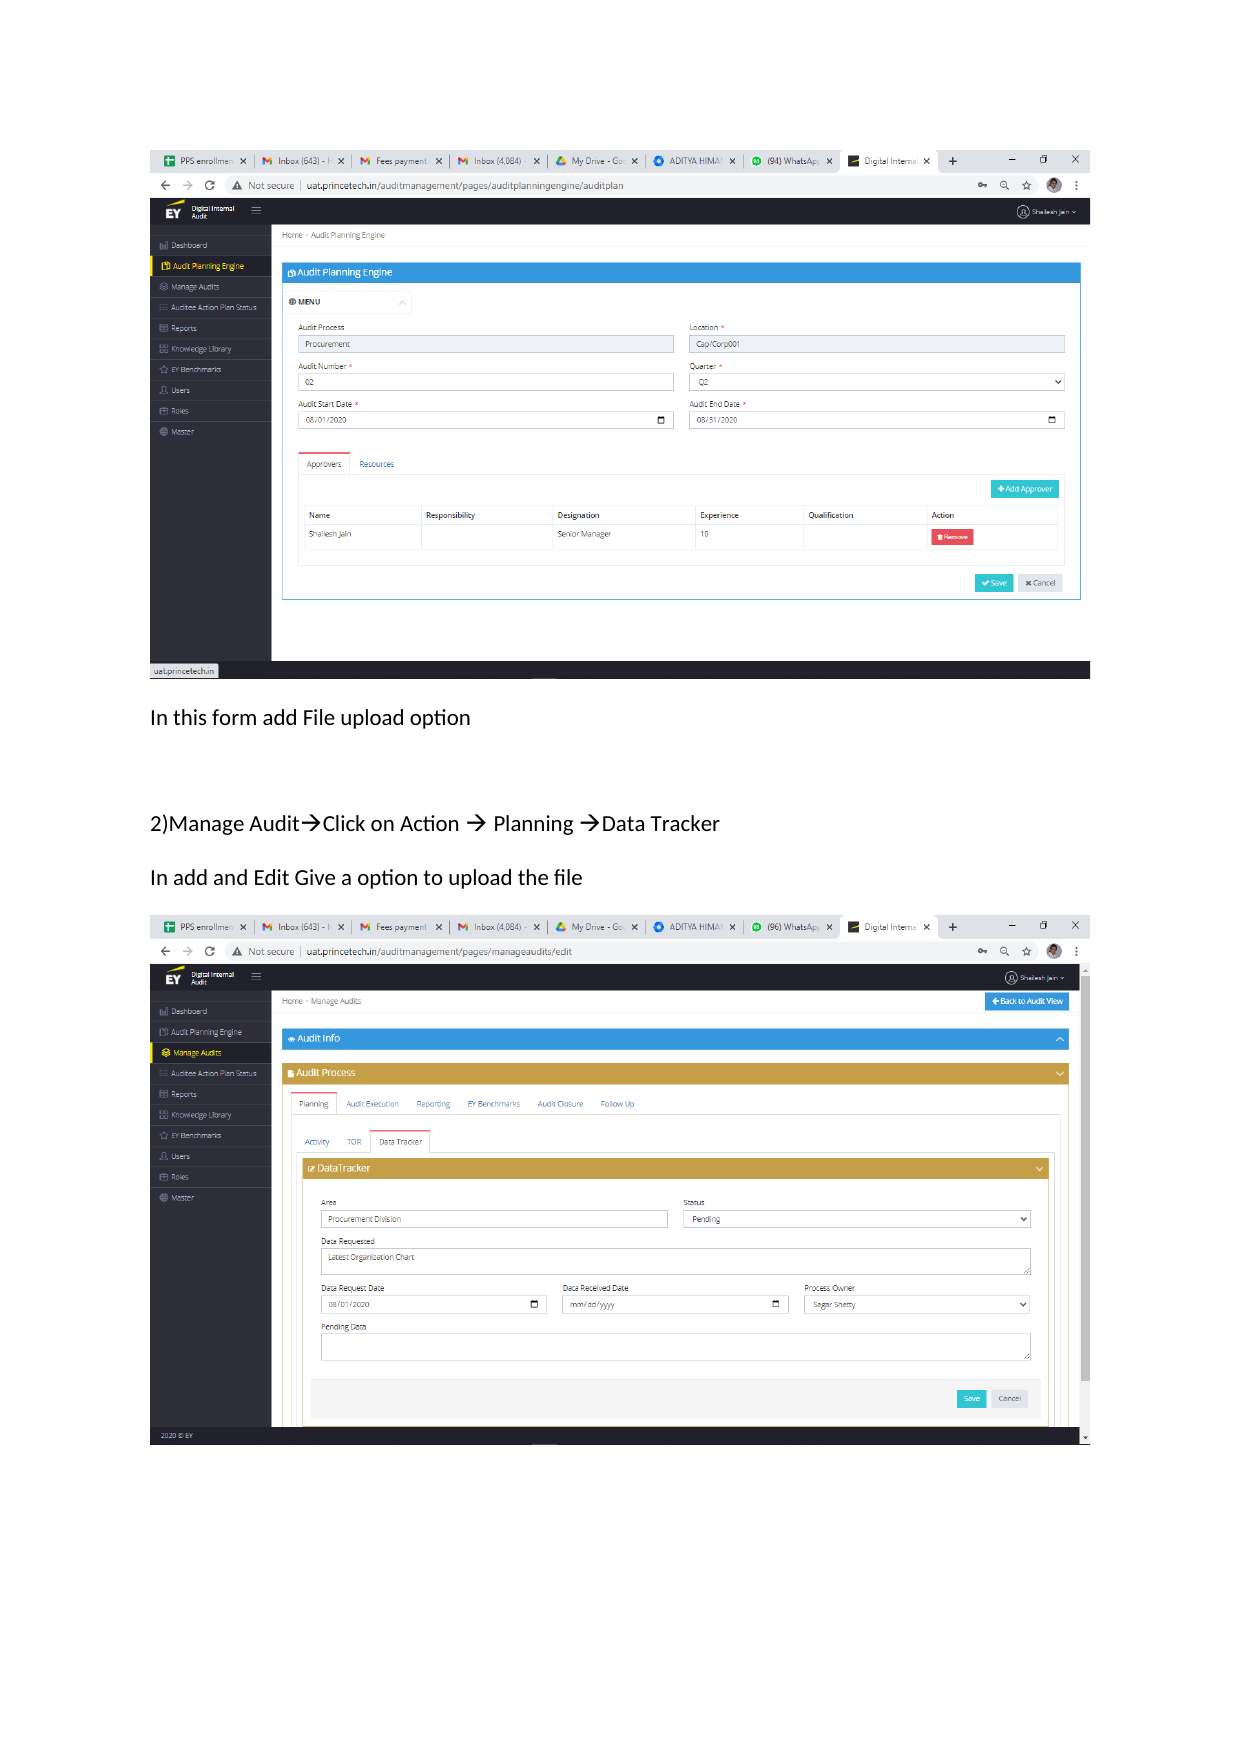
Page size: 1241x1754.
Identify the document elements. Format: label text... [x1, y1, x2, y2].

text In add and Edit Give a option to upload the file [150, 863, 1090, 891]
picture [150, 150, 1091, 679]
picture [150, 915, 1091, 1445]
text 2)Manage AuditClick on Action Planning Data Tracker [150, 809, 1090, 838]
text In this form add File upload option [150, 703, 1090, 732]
